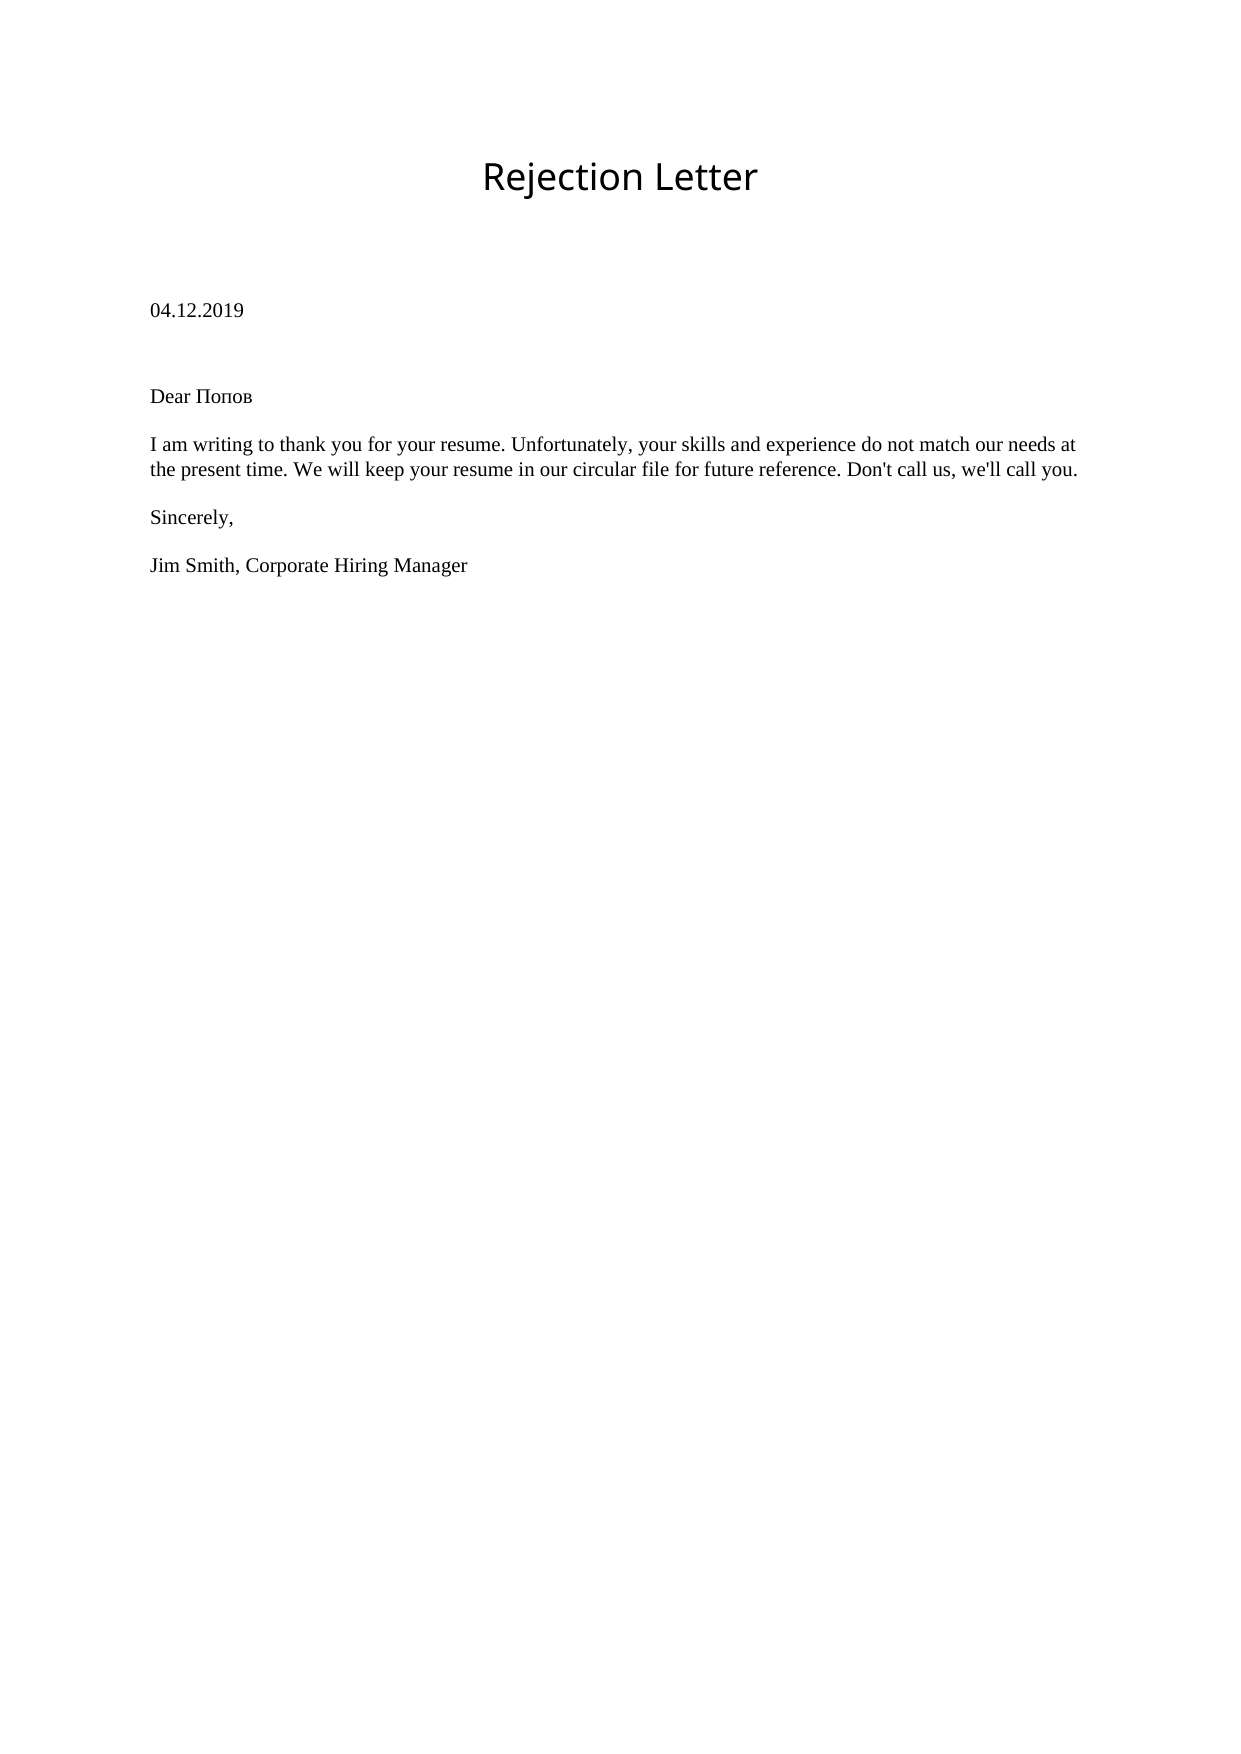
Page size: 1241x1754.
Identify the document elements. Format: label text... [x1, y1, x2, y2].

text Dear Попов I am writing to thank you for your resume. Unfortunately, your skills and experience do not match our needs at the present time. We will keep your resume in our circular file for future reference. Don't call us, we'll call you. Sincerely, Jim Smith, Corporate Hiring Manager [150, 384, 1090, 577]
text Rejection Letter [150, 150, 1090, 235]
text 04.12.2019 [150, 298, 1090, 322]
